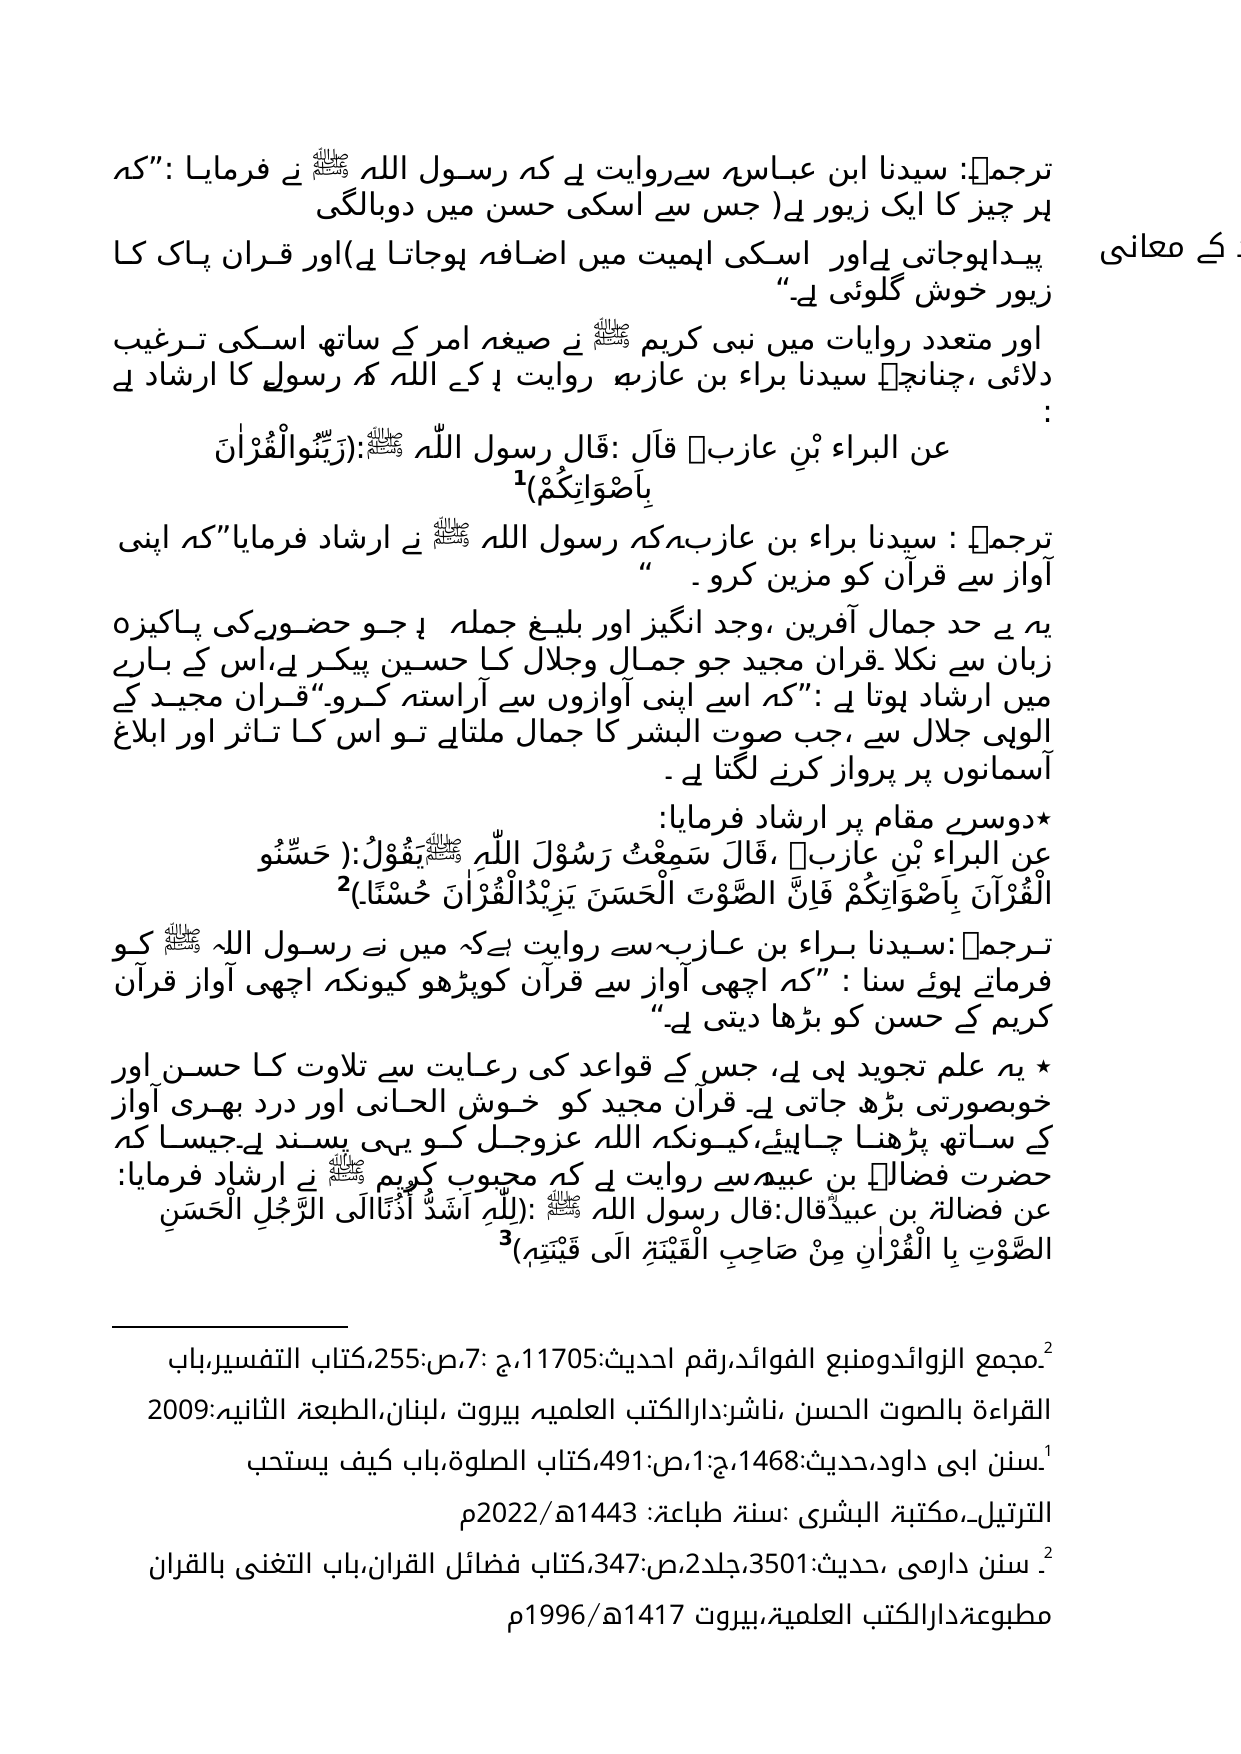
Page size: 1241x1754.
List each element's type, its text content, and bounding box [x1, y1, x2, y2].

text عن البراء بْنِ عازب﷜ قاَل :قَال رسول اللّٰہ ﷺ:﴿زَیِّنُوالْقُرْاٰنَ بِاَصْوَاتِکُمْ﴾ [202, 429, 963, 507]
text اور متعدد روایات میں نبی کریم ﷺ نے صیغہ امر کے ساتھ اسکی ترغیب دلائی ،چنانچہ سیدنا براء بن عازب﷜ روایت ہے کہ اللہ کے رسول﷐ کا ارشاد ہے : [112, 320, 1053, 429]
text ترجمہ: سیدنا ابن عباس ﷛ سےروایت ہے کہ رسول اللہ ﷺ نے فرمایا :”کہ ہر چیز کا ایک زیور ہے( جس سے اسکی حسن میں دوبالگی [112, 150, 1053, 223]
text عن فضالۃ بن عبیدؓقال:قال رسول اللہ ﷺ :﴿لِلّٰہِ اَشَدُّ أُذُنًاالَی الرَّجُلِ الْحَسَنِ الصَّوْتِ بِا الْقُرْاٰنِ مِنْ صَاحِبِ الْقَیْنَۃِ الَی قَیْنَتِہٖ﴾ [112, 1192, 1053, 1268]
text ترجمہ : سیدنا براء بن عازب ﷜کہ رسول اللہ ﷺ نے ارشاد فرمایا”کہ اپنی آواز سے قرآن کو مزین کرو ۔ “ [112, 519, 1053, 592]
text یہ بے حد جمال آفرین ،وجد انگیز اور بلیغ جملہ ہے جو حضور ﷐کی پاکیزہ زبان سے نکلا ۔قران مجید جو جمال وجلال کا حسین پیکر ہے،اس کے بارے میں ارشاد ہوتا ہے :”کہ اسے اپنی آوازوں سے آراستہ کرو۔“قران مجید کے الوہی جلال سے ،جب صوت البشر کا جمال ملتاہے تو اس کا تاثر اور ابلاغ آسمانوں پر پرواز کرنے لگتا ہے ۔ [112, 605, 1053, 787]
text عن البراء بْنِ عازب﷜ ،قَالَ سَمِعْتُ رَسُوْلَ اللّٰہِ ﷺیَقُوْلُ:﴿ حَسِّنُو الْقُرْآنَ بِاَصْوَاتِکُمْ فَاِنَّ الصَّوْتَ الْحَسَنَ یَزِیْدُالْقُرْاٰنَ حُسْنًا۔﴾ [202, 835, 1053, 913]
text ٭ یہ علم تجوید ہی ہے، جس کے قواعد کی رعایت سے تلاوت کا حسن اور خوبصورتی بڑھ جاتی ہے۔ قرآن مجید کو خوش الحانی اور درد بھری آواز کے ساتھ پڑھنا چاہیئے،کیونکہ اللہ عزوجل کو یہی پسند ہے۔جیسا کہ حضرت فضالہ بن عبید ﷜سے روایت ہے کہ محبوب کریم ﷺ نے ارشاد فرمایا: [112, 1047, 1053, 1192]
text پیداہوجاتی ہےاور اسکی اہمیت میں اضافہ ہوجاتا ہے)اور قران پاک کا زیور خوش گلوئی ہے۔“ [112, 235, 1053, 308]
text ترجمہ :سیدنا براء بن عازب ﷛سے روایت ہےکہ میں نے رسول اللہ ﷺ کو فرماتے ہوئے سنا : ”کہ اچھی آواز سے قرآن کوپڑھو کیونکہ اچھی آواز قرآن کریم کے حسن کو بڑھا دیتی ہے۔“ [112, 926, 1053, 1034]
text ٭دوسرے مقام پر ارشاد فرمایا: [112, 799, 1053, 835]
